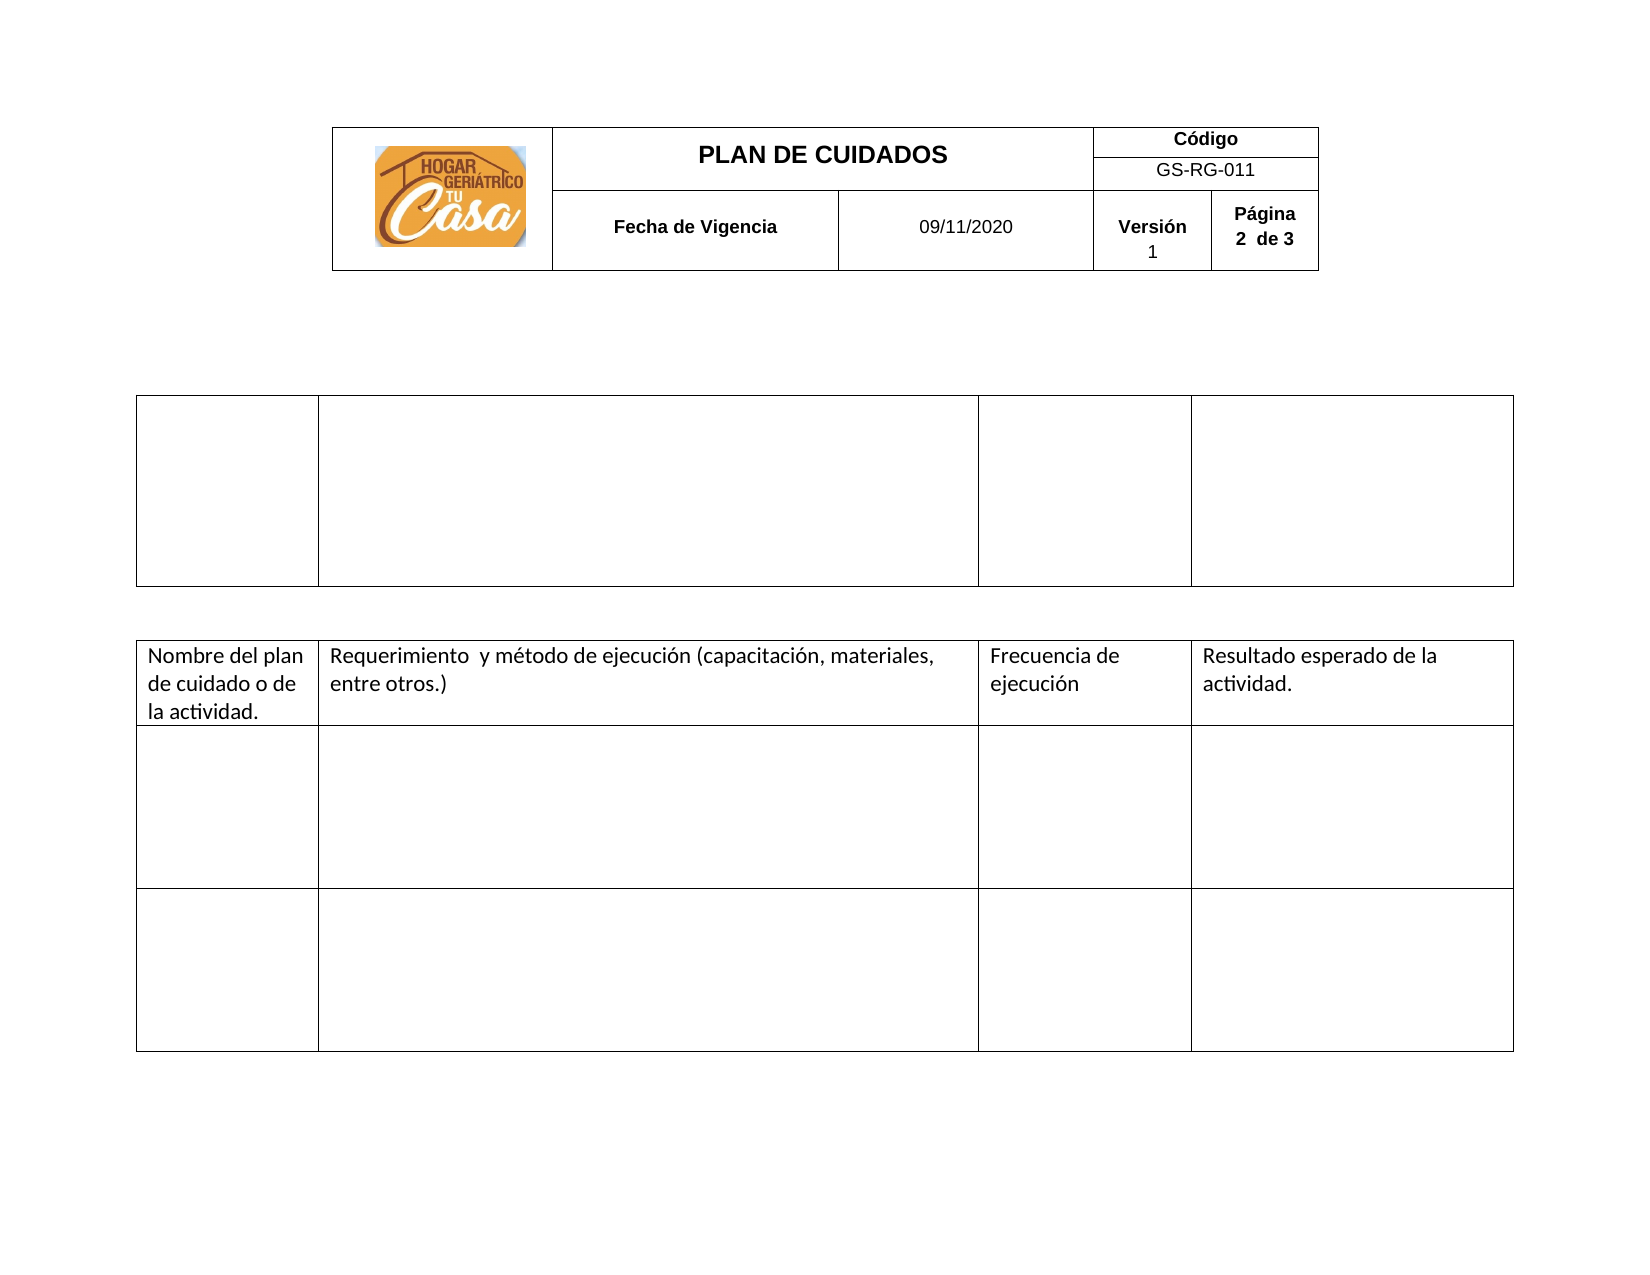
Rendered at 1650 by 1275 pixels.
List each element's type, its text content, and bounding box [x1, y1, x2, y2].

table_cell [1192, 726, 1513, 888]
table_cell [319, 889, 978, 1051]
table_cell [1192, 889, 1513, 1051]
table_cell [979, 726, 1191, 888]
table_cell [319, 726, 978, 888]
table_header Resultado esperado de la actividad. [1192, 641, 1513, 725]
table_cell [1192, 396, 1513, 586]
table_cell [137, 726, 318, 888]
table_cell [319, 396, 978, 586]
table_cell [137, 396, 318, 586]
table_header Frecuencia de ejecución [979, 641, 1191, 725]
table_header Requerimiento y método de ejecución (capacitación, materiales, entre otros.) [319, 641, 978, 725]
table_cell [979, 396, 1191, 586]
table_cell [137, 889, 318, 1051]
table_header Nombre del plan de cuidado o de la actividad. [137, 641, 318, 725]
picture [375, 146, 526, 247]
table_cell [979, 889, 1191, 1051]
